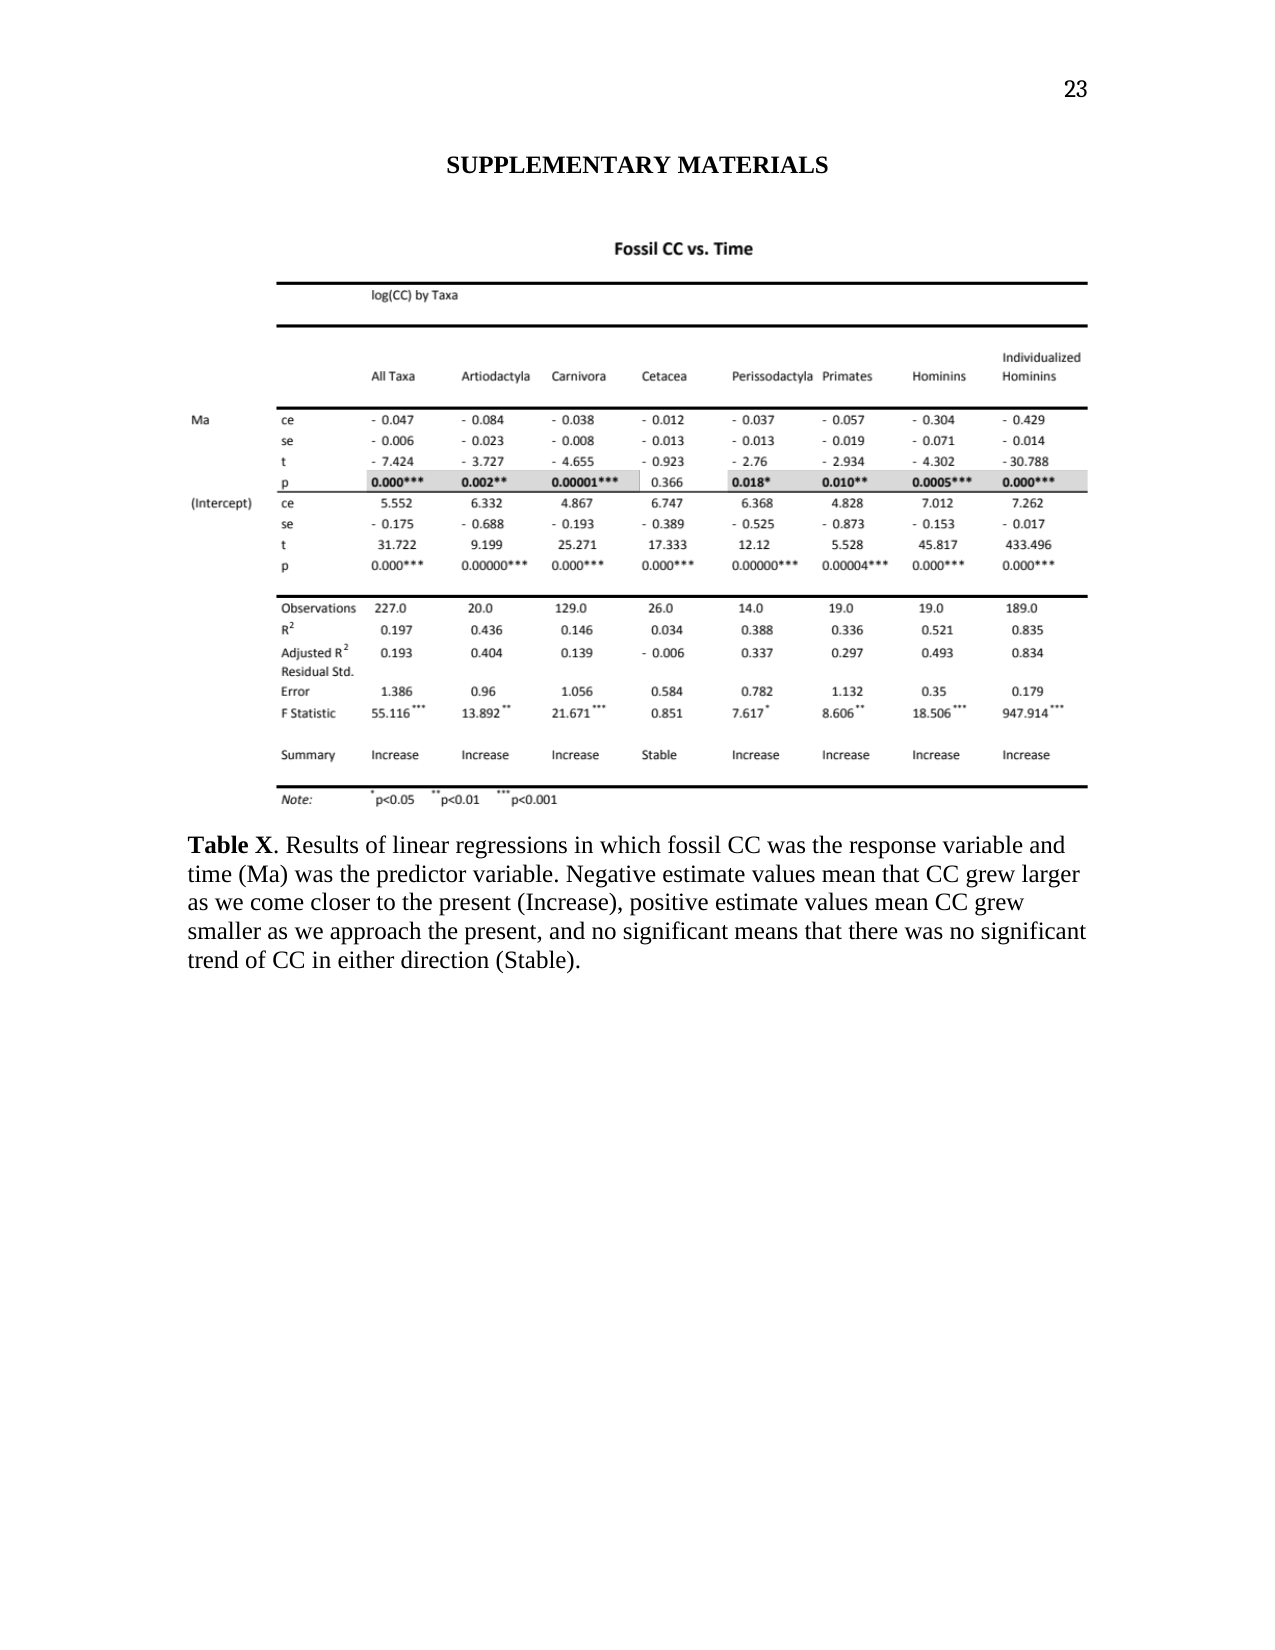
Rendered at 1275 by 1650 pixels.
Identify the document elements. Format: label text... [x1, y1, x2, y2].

text Table X. Results of linear regressions in which fossil CC was the response variable and time (Ma) was the predictor variable. Negative estimate values mean that CC grew larger as we come closer to the present (Increase), positive estimate values mean CC grew smaller as we approach the present, and no significant means that there was no significant trend of CC in either direction (Stable). [187, 830, 1087, 974]
text SUPPLEMENTARY MATERIALS [187, 150, 1087, 179]
